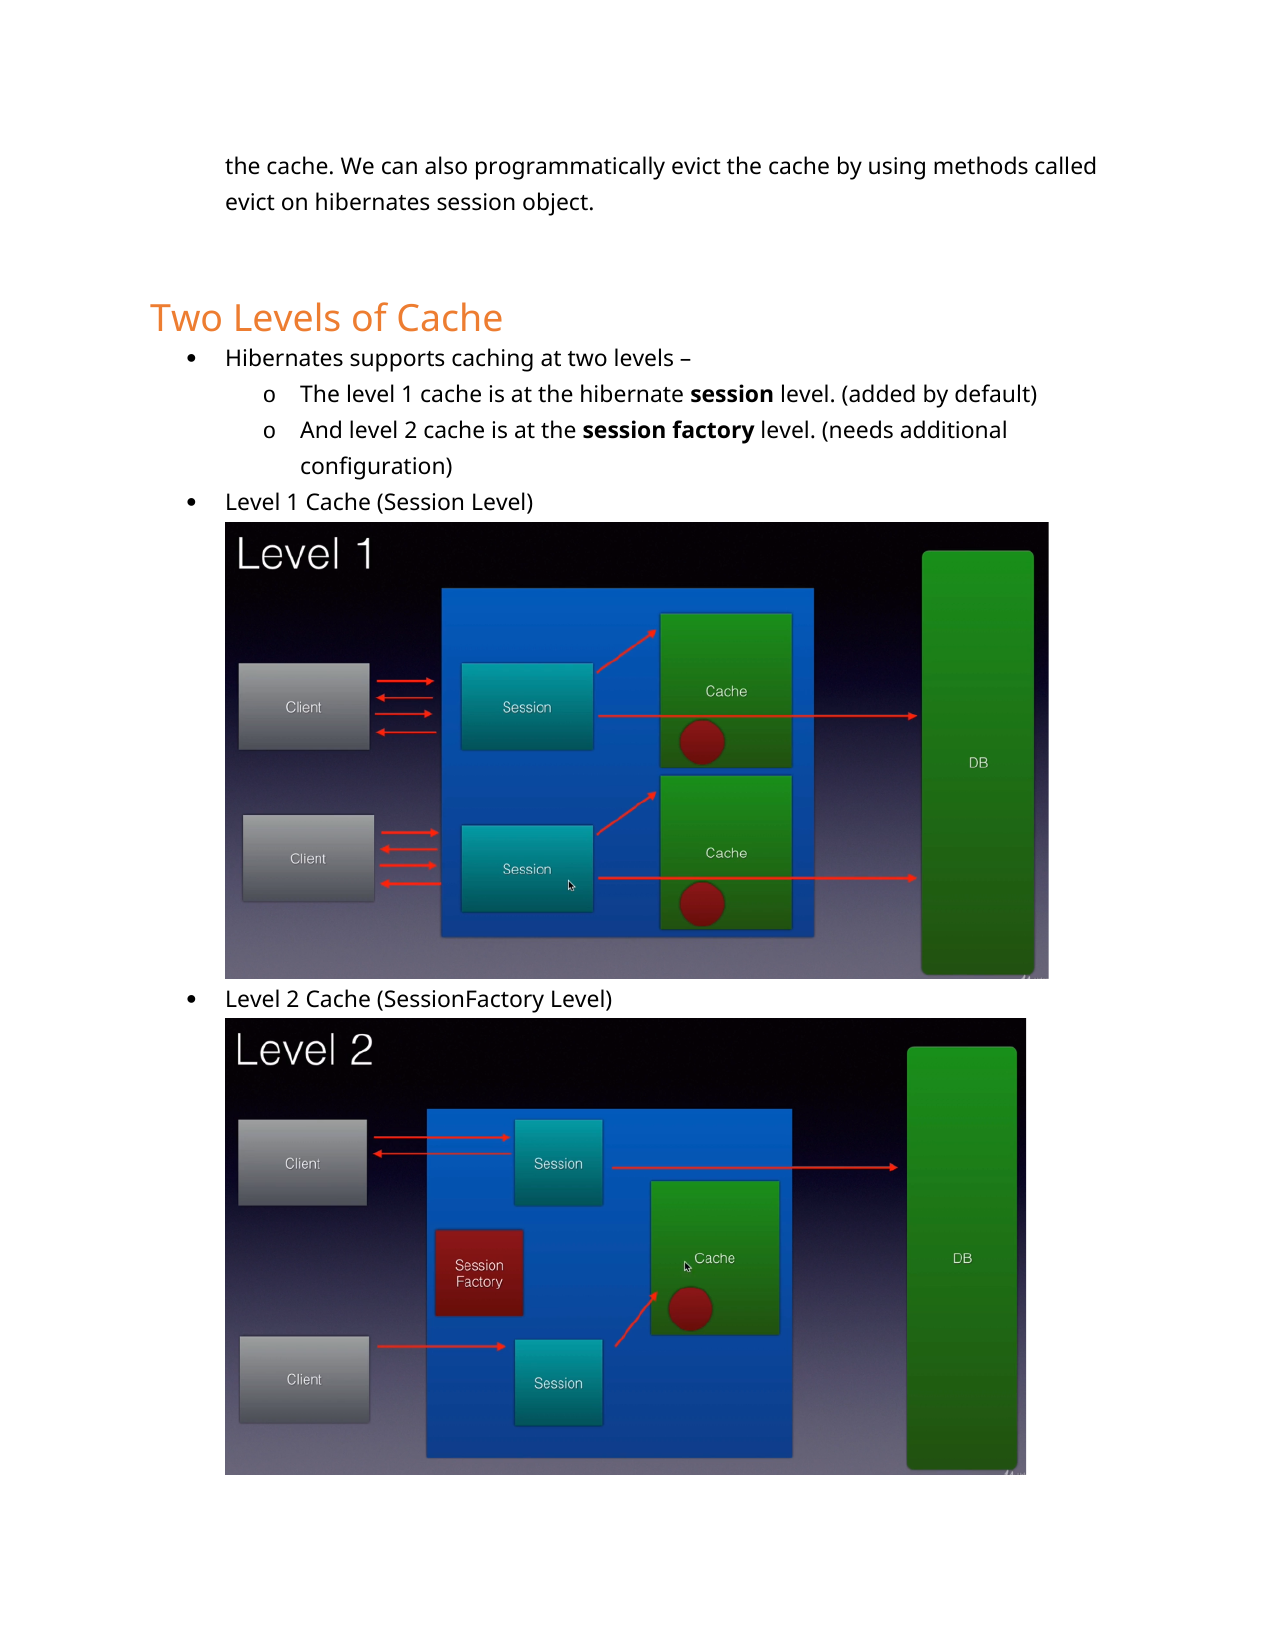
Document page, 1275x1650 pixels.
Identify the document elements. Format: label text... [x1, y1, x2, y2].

list Hibernates supports caching at two levels – [187, 342, 1125, 373]
picture [225, 1018, 1027, 1475]
list The level 1 cache is at the hibernate session level. (added by default) [262, 378, 1125, 409]
subtitle Two Levels of Cache [150, 291, 1125, 342]
list Level 1 Cache (Session Level) [187, 486, 1125, 517]
list Level 2 Cache (SessionFactory Level) [187, 983, 1125, 1014]
list And level 2 cache is at the session factory level. (needs additional configuration) [262, 414, 1125, 481]
picture [225, 522, 1049, 979]
